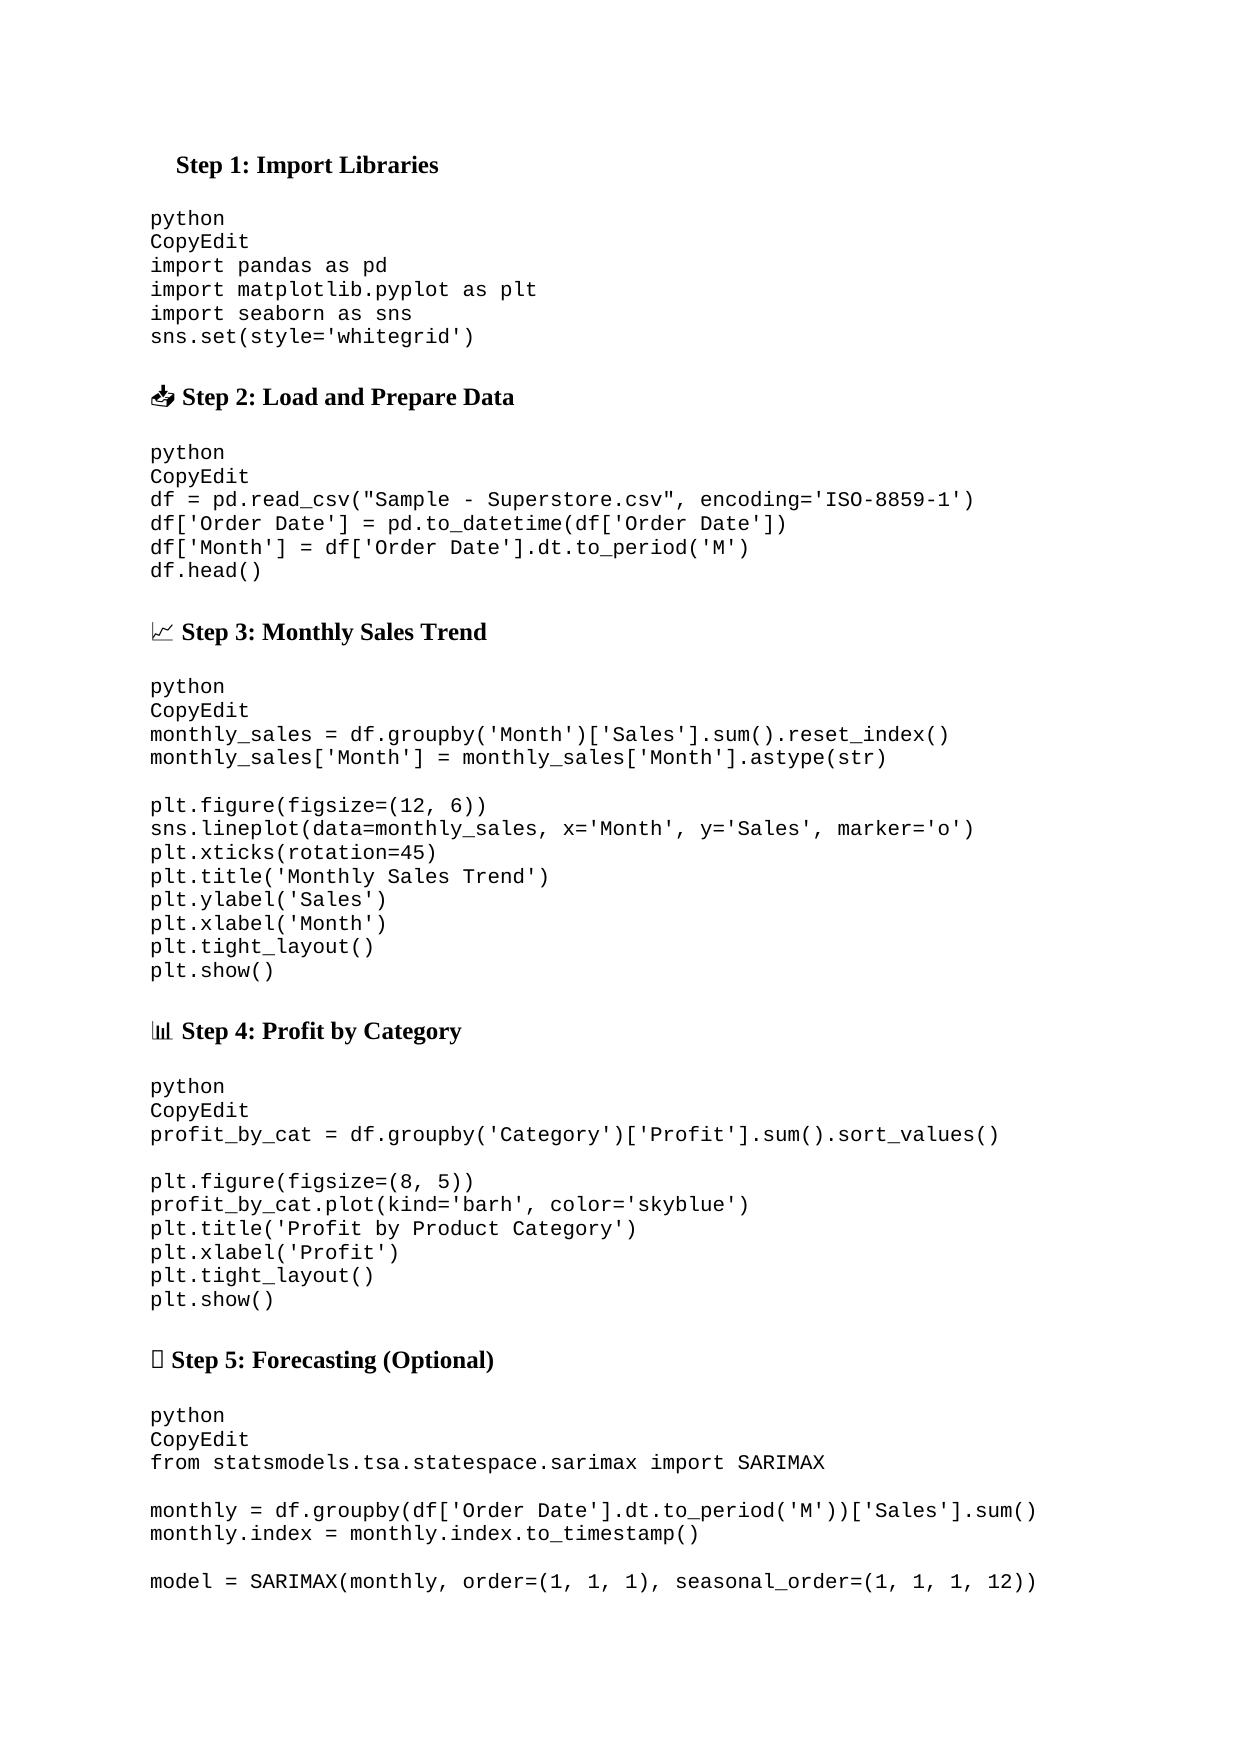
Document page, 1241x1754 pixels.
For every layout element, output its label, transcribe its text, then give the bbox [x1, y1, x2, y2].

text monthly.index = monthly.index.to_timestamp() [150, 1523, 1090, 1547]
text profit_by_cat = df.groupby('Category')['Profit'].sum().sort_values() [150, 1123, 1090, 1147]
text import matplotlib.pyplot as plt [150, 279, 1090, 302]
text 🧩 Step 1: Import Libraries [150, 150, 1090, 179]
text import pandas as pd [150, 255, 1090, 279]
text profit_by_cat.plot(kind='barh', color='skyblue') [150, 1194, 1090, 1218]
text sns.set(style='whitegrid') [150, 326, 1090, 350]
text plt.tight_layout() [150, 1265, 1090, 1289]
text plt.title('Monthly Sales Trend') [150, 866, 1090, 889]
text CopyEdit [150, 232, 1090, 255]
text 📈 Step 3: Monthly Sales Trend [150, 613, 1090, 647]
text monthly_sales['Month'] = monthly_sales['Month'].astype(str) [150, 747, 1090, 771]
text df = pd.read_csv("Sample - Superstore.csv", encoding='ISO-8859-1') [150, 489, 1090, 513]
text 📊 Step 4: Profit by Category [150, 1013, 1090, 1047]
text plt.ylabel('Sales') [150, 889, 1090, 913]
text plt.figure(figsize=(12, 6)) [150, 795, 1090, 818]
text df['Order Date'] = pd.to_datetime(df['Order Date']) [150, 513, 1090, 537]
text python [150, 676, 1090, 700]
text plt.tight_layout() [150, 937, 1090, 960]
text df.head() [150, 560, 1090, 584]
text CopyEdit [150, 700, 1090, 724]
text plt.xticks(rotation=45) [150, 842, 1090, 866]
text python [150, 1076, 1090, 1100]
text from statsmodels.tsa.statespace.sarimax import SARIMAX [150, 1452, 1090, 1476]
text CopyEdit [150, 1100, 1090, 1123]
text python [150, 1405, 1090, 1429]
text CopyEdit [150, 1429, 1090, 1452]
text python [150, 442, 1090, 466]
text sns.lineplot(data=monthly_sales, x='Month', y='Sales', marker='o') [150, 818, 1090, 842]
text monthly_sales = df.groupby('Month')['Sales'].sum().reset_index() [150, 724, 1090, 747]
text plt.title('Profit by Product Category') [150, 1218, 1090, 1242]
text 🔮 Step 5: Forecasting (Optional) [150, 1342, 1090, 1376]
text plt.figure(figsize=(8, 5)) [150, 1171, 1090, 1194]
text plt.xlabel('Profit') [150, 1242, 1090, 1265]
text df['Month'] = df['Order Date'].dt.to_period('M') [150, 537, 1090, 560]
text python [150, 208, 1090, 232]
text CopyEdit [150, 466, 1090, 489]
text import seaborn as sns [150, 302, 1090, 326]
text plt.show() [150, 960, 1090, 984]
text 📥 Step 2: Load and Prepare Data [150, 379, 1090, 413]
text monthly = df.groupby(df['Order Date'].dt.to_period('M'))['Sales'].sum() [150, 1500, 1090, 1523]
text plt.xlabel('Month') [150, 913, 1090, 937]
text model = SARIMAX(monthly, order=(1, 1, 1), seasonal_order=(1, 1, 1, 12)) [150, 1571, 1090, 1594]
text plt.show() [150, 1289, 1090, 1313]
